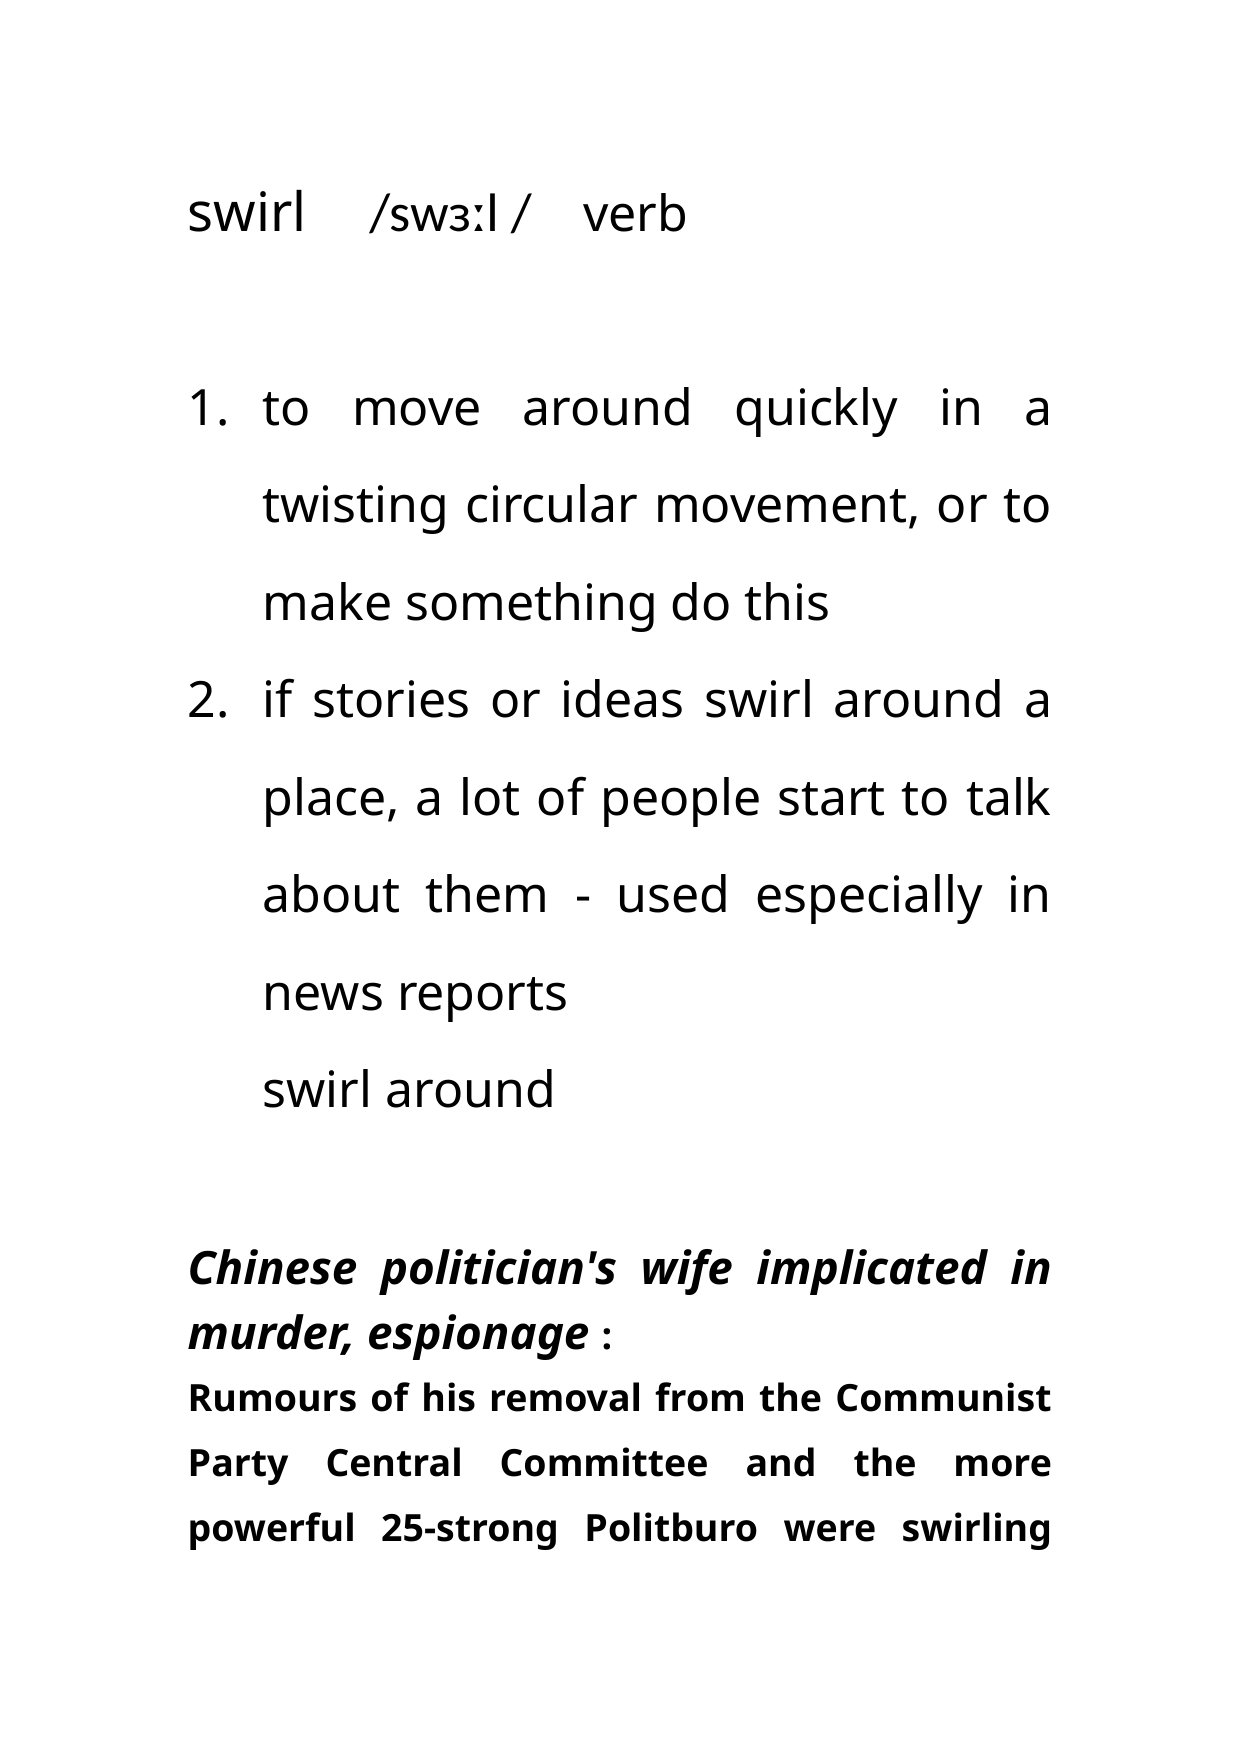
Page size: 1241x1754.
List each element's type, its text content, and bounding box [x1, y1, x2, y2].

list if stories or ideas swirl around a place, a lot of people start to talk about them - used especially in news reports [187, 649, 1053, 1039]
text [187, 1364, 1053, 1559]
list swirl around [262, 1039, 1053, 1137]
text swirl /swɜːl / verb [187, 162, 1053, 259]
text Chinese politician's wife implicated in murder, espionage : [187, 1234, 1053, 1364]
list to move around quickly in a twisting circular movement, or to make something do this [187, 357, 1053, 649]
